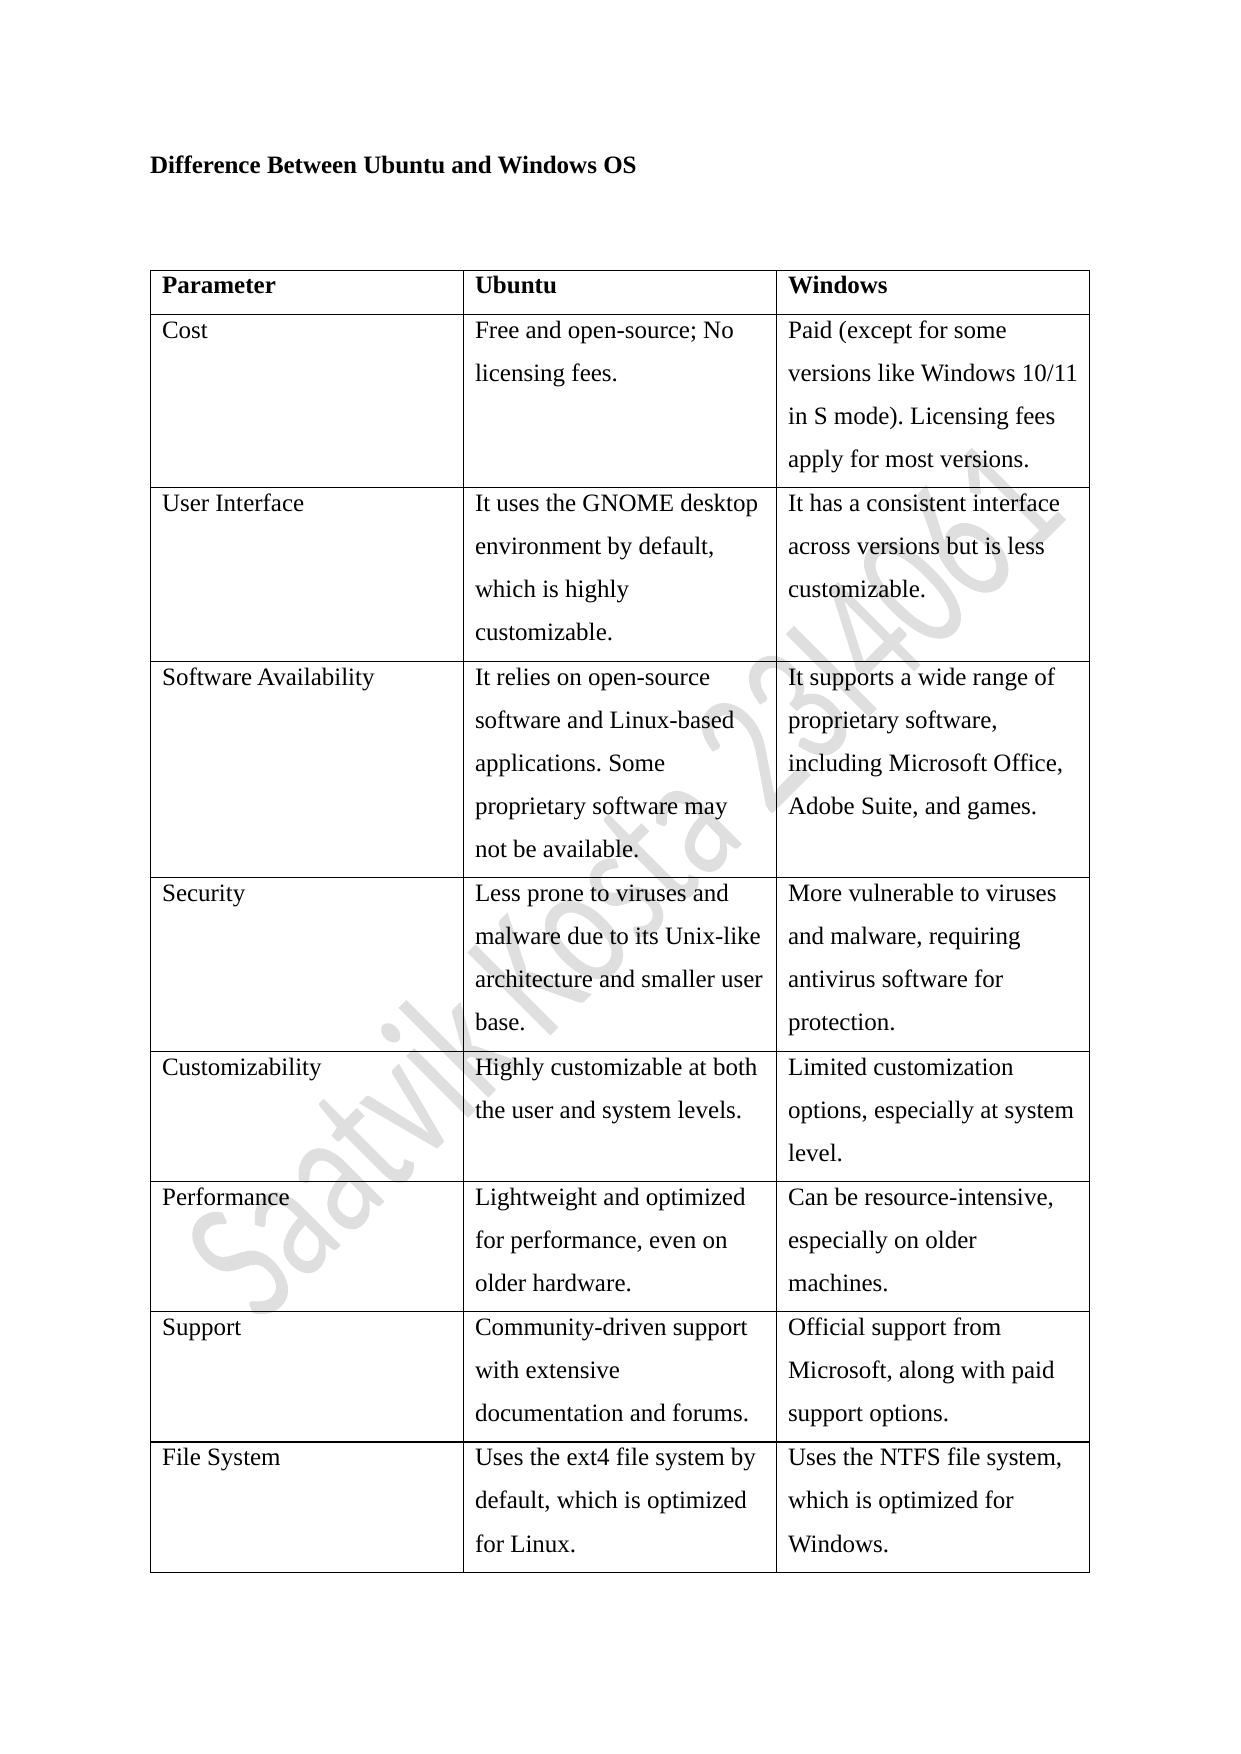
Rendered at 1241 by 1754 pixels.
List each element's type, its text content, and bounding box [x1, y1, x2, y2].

table_cell Uses the ext4 file system by default, which is optimized for Linux. [464, 1443, 776, 1572]
table_cell It relies on open-source software and Linux-based applications. Some proprietary software may not be available. [464, 662, 776, 877]
table_cell It has a consistent interface across versions but is less customizable. [777, 488, 1089, 661]
table_cell Lightweight and optimized for performance, even on older hardware. [464, 1182, 776, 1311]
table_cell Free and open-source; No licensing fees. [464, 315, 776, 487]
table_cell Can be resource-intensive, especially on older machines. [777, 1182, 1089, 1311]
table_cell Performance [151, 1182, 463, 1311]
text Difference Between Ubuntu and Windows OS [150, 150, 1090, 179]
table_cell Official support from Microsoft, along with paid support options. [777, 1312, 1089, 1441]
table_cell Uses the NTFS file system, which is optimized for Windows. [777, 1443, 1089, 1572]
table_cell Security [151, 878, 463, 1051]
table_cell Support [151, 1312, 463, 1441]
table_cell Software Availability [151, 662, 463, 877]
table_cell It supports a wide range of proprietary software, including Microsoft Office, Adobe Suite, and games. [777, 662, 1089, 877]
table_cell Limited customization options, especially at system level. [777, 1052, 1089, 1181]
table_header Windows [777, 271, 1089, 314]
table_cell Paid (except for some versions like Windows 10/11 in S mode). Licensing fees apply for most versions. [777, 315, 1089, 487]
table_cell Less prone to viruses and malware due to its Unix-like architecture and smaller user base. [464, 878, 776, 1051]
table_cell Customizability [151, 1052, 463, 1181]
table_cell It uses the GNOME desktop environment by default, which is highly customizable. [464, 488, 776, 661]
table_header Ubuntu [464, 271, 776, 314]
table_cell Highly customizable at both the user and system levels. [464, 1052, 776, 1181]
table_cell User Interface [151, 488, 463, 661]
table_cell File System [151, 1443, 463, 1572]
table_cell Community-driven support with extensive documentation and forums. [464, 1312, 776, 1441]
table_cell Cost [151, 315, 463, 487]
table_header Parameter [151, 271, 463, 314]
table_cell More vulnerable to viruses and malware, requiring antivirus software for protection. [777, 878, 1089, 1051]
